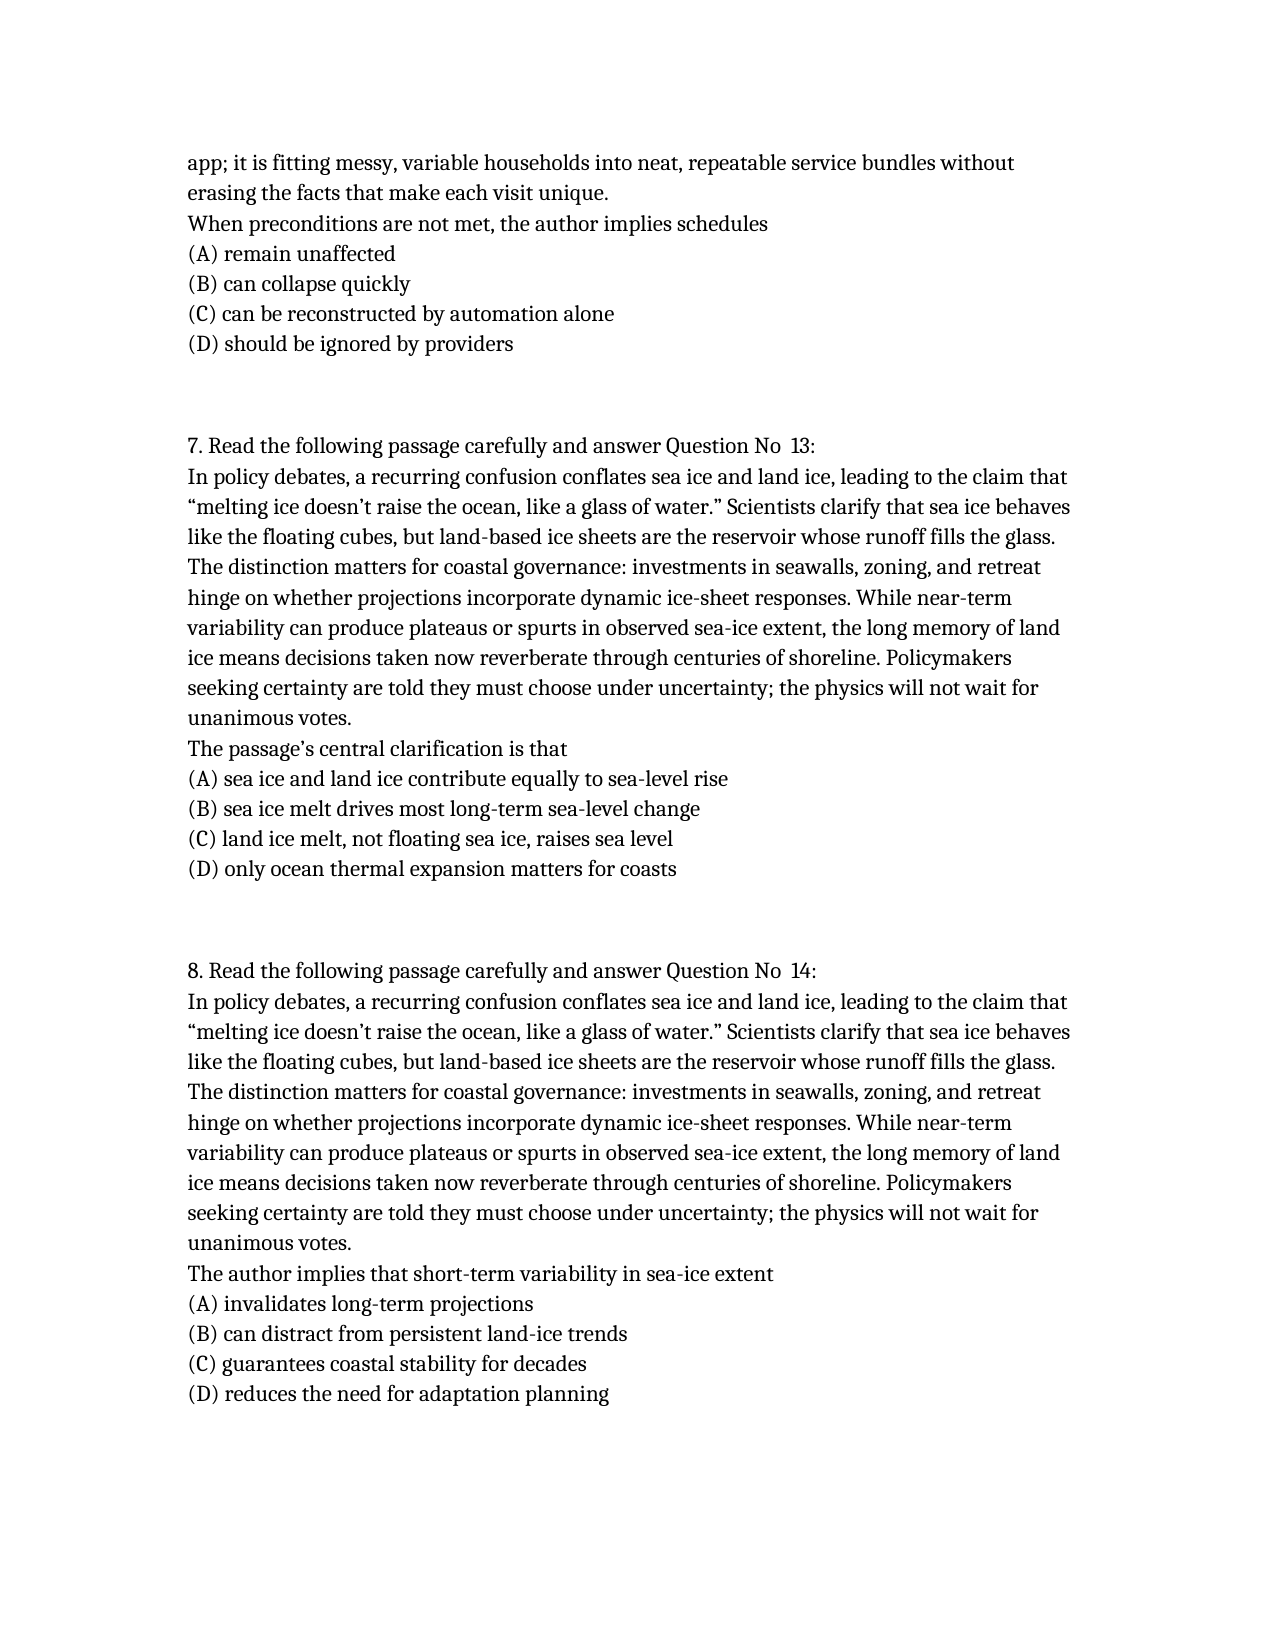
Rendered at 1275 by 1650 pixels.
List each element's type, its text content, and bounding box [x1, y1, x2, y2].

text 7. Read the following passage carefully and answer Question No 13: In policy debates, a recurring confusion conflates sea ice and land ice, leading to the claim that “melting ice doesn’t raise the ocean, like a glass of water.” Scientists clarify that sea ice behaves like the floating cubes, but land-based ice sheets are the reservoir whose runoff fills the glass. The distinction matters for coastal governance: investments in seawalls, zoning, and retreat hinge on whether projections incorporate dynamic ice-sheet responses. While near-term variability can produce plateaus or spurts in observed sea-ice extent, the long memory of land ice means decisions taken now reverberate through centuries of shoreline. Policymakers seeking certainty are told they must choose under uncertainty; the physics will not wait for unanimous votes. The passage’s central clarification is that (A) sea ice and land ice contribute equally to sea-level rise (B) sea ice melt drives most long-term sea-level change (C) land ice melt, not floating sea ice, raises sea level (D) only ocean thermal expansion matters for coasts [187, 433, 1087, 883]
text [187, 150, 1087, 358]
text 8. Read the following passage carefully and answer Question No 14: In policy debates, a recurring confusion conflates sea ice and land ice, leading to the claim that “melting ice doesn’t raise the ocean, like a glass of water.” Scientists clarify that sea ice behaves like the floating cubes, but land-based ice sheets are the reservoir whose runoff fills the glass. The distinction matters for coastal governance: investments in seawalls, zoning, and retreat hinge on whether projections incorporate dynamic ice-sheet responses. While near-term variability can produce plateaus or spurts in observed sea-ice extent, the long memory of land ice means decisions taken now reverberate through centuries of shoreline. Policymakers seeking certainty are told they must choose under uncertainty; the physics will not wait for unanimous votes. The author implies that short-term variability in sea-ice extent (A) invalidates long-term projections (B) can distract from persistent land-ice trends (C) guarantees coastal stability for decades (D) reduces the need for adaptation planning [187, 958, 1087, 1408]
